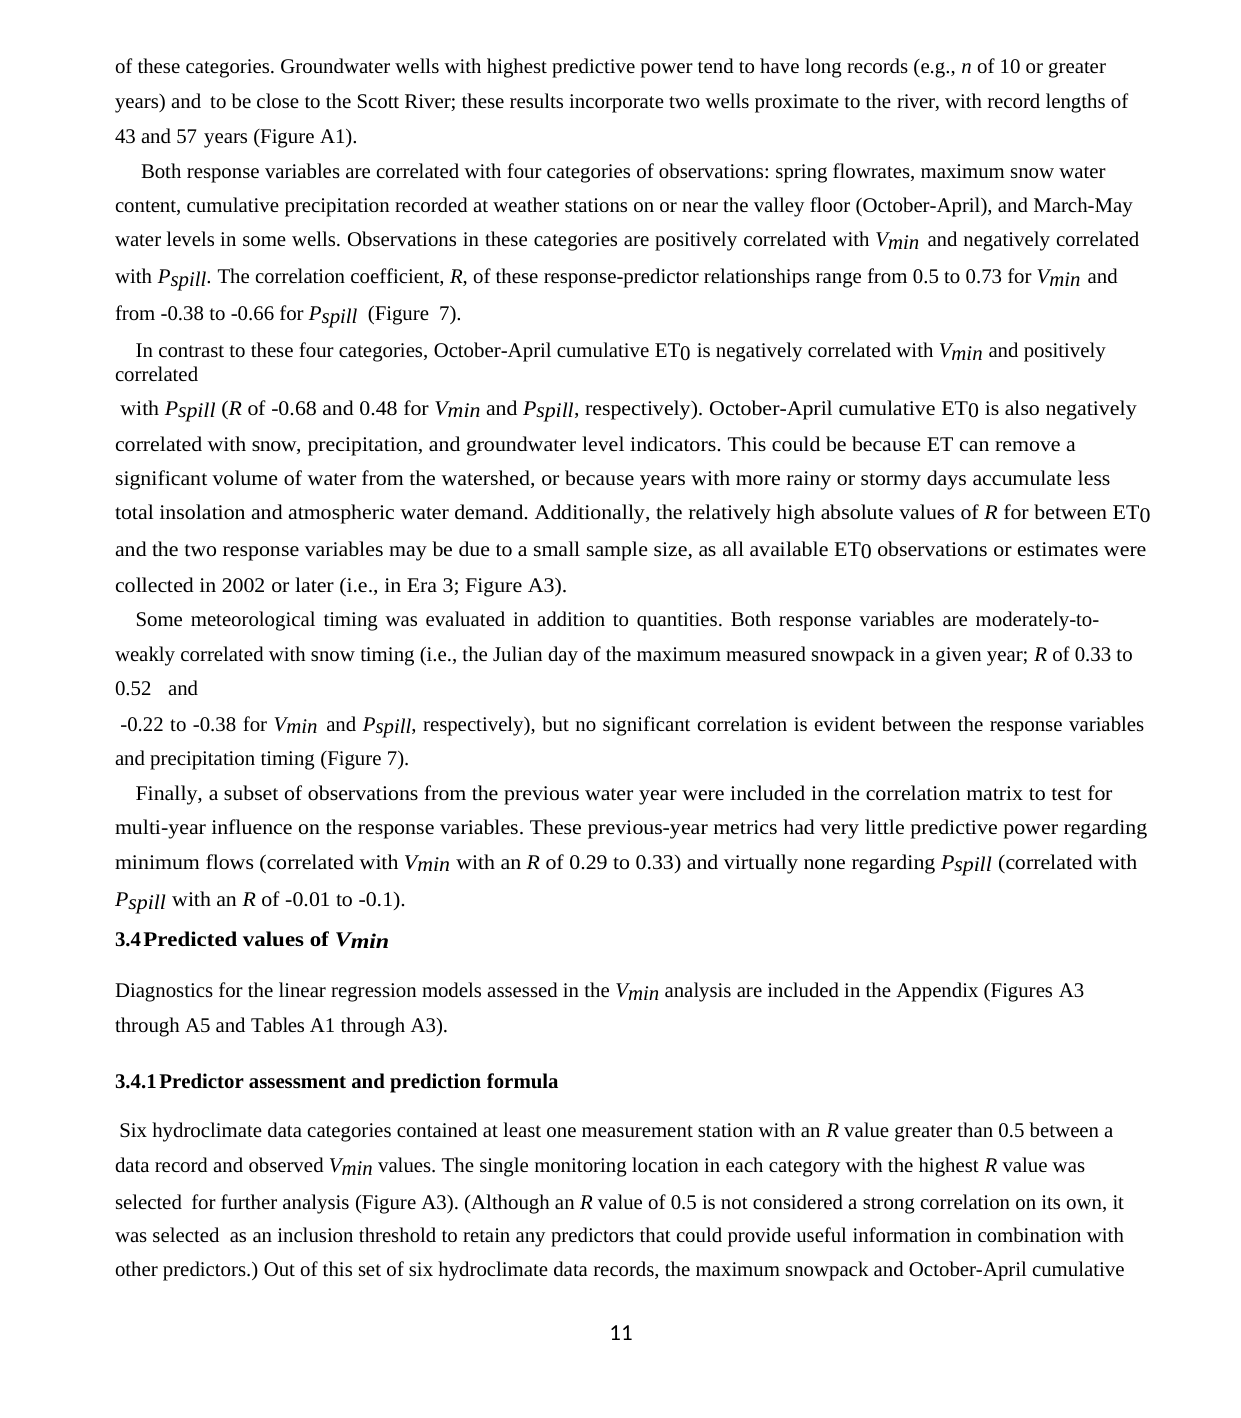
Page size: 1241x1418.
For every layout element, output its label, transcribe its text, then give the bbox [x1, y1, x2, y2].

text Diagnostics for the linear regression models assessed in the Vmin analysis are included in the Appendix (Figures A3 through A5 and Tables A1 through A3). [115, 978, 1155, 1037]
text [115, 1118, 1142, 1281]
text with Pspill (R of -0.68 and 0.48 for Vmin and Pspill, respectively). October-April cumulative ET0 is also negatively correlated with snow, precipitation, and groundwater level indicators. This could be because ET can remove a significant volume of water from the watershed, or because years with more rainy or stormy days accumulate less total insolation and atmospheric water demand. Additionally, the relatively high absolute values of R for between ET0 and the two response variables may be due to a small sample size, as all available ET0 observations or estimates were collected in 2002 or later (i.e., in Era 3; Figure A3). [115, 396, 1151, 597]
text Finally, a subset of observations from the previous water year were included in the correlation matrix to test for multi-year influence on the response variables. These previous-year metrics had very little predictive power regarding minimum flows (correlated with Vmin with an R of 0.29 to 0.33) and virtually none regarding Pspill (correlated with Pspill with an R of -0.01 to -0.1). [115, 781, 1151, 914]
subtitle Predictor assessment and prediction formula [115, 1069, 1165, 1093]
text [115, 54, 1151, 148]
text Some meteorological timing was evaluated in addition to quantities. Both response variables are moderately-to-weakly correlated with snow timing (i.e., the Julian day of the maximum measured snowpack in a given year; R of 0.33 to 0.52 and [115, 607, 1151, 700]
text In contrast to these four categories, October-April cumulative ET0 is negatively correlated with Vmin and positively correlated [115, 338, 1165, 387]
text -0.22 to -0.38 for Vmin and Pspill, respectively), but no significant correlation is evident between the response variables and precipitation timing (Figure 7). [115, 711, 1151, 770]
subtitle Predicted values of Vmin [115, 927, 1165, 953]
text Both response variables are correlated with four categories of observations: spring flowrates, maximum snow water content, cumulative precipitation recorded at weather stations on or near the valley floor (October-April), and March-May water levels in some wells. Observations in these categories are positively correlated with Vmin and negatively correlated with Pspill. The correlation coefficient, R, of these response-predictor relationships range from 0.5 to 0.73 for Vmin and from -0.38 to -0.66 for Pspill (Figure 7). [115, 159, 1151, 328]
